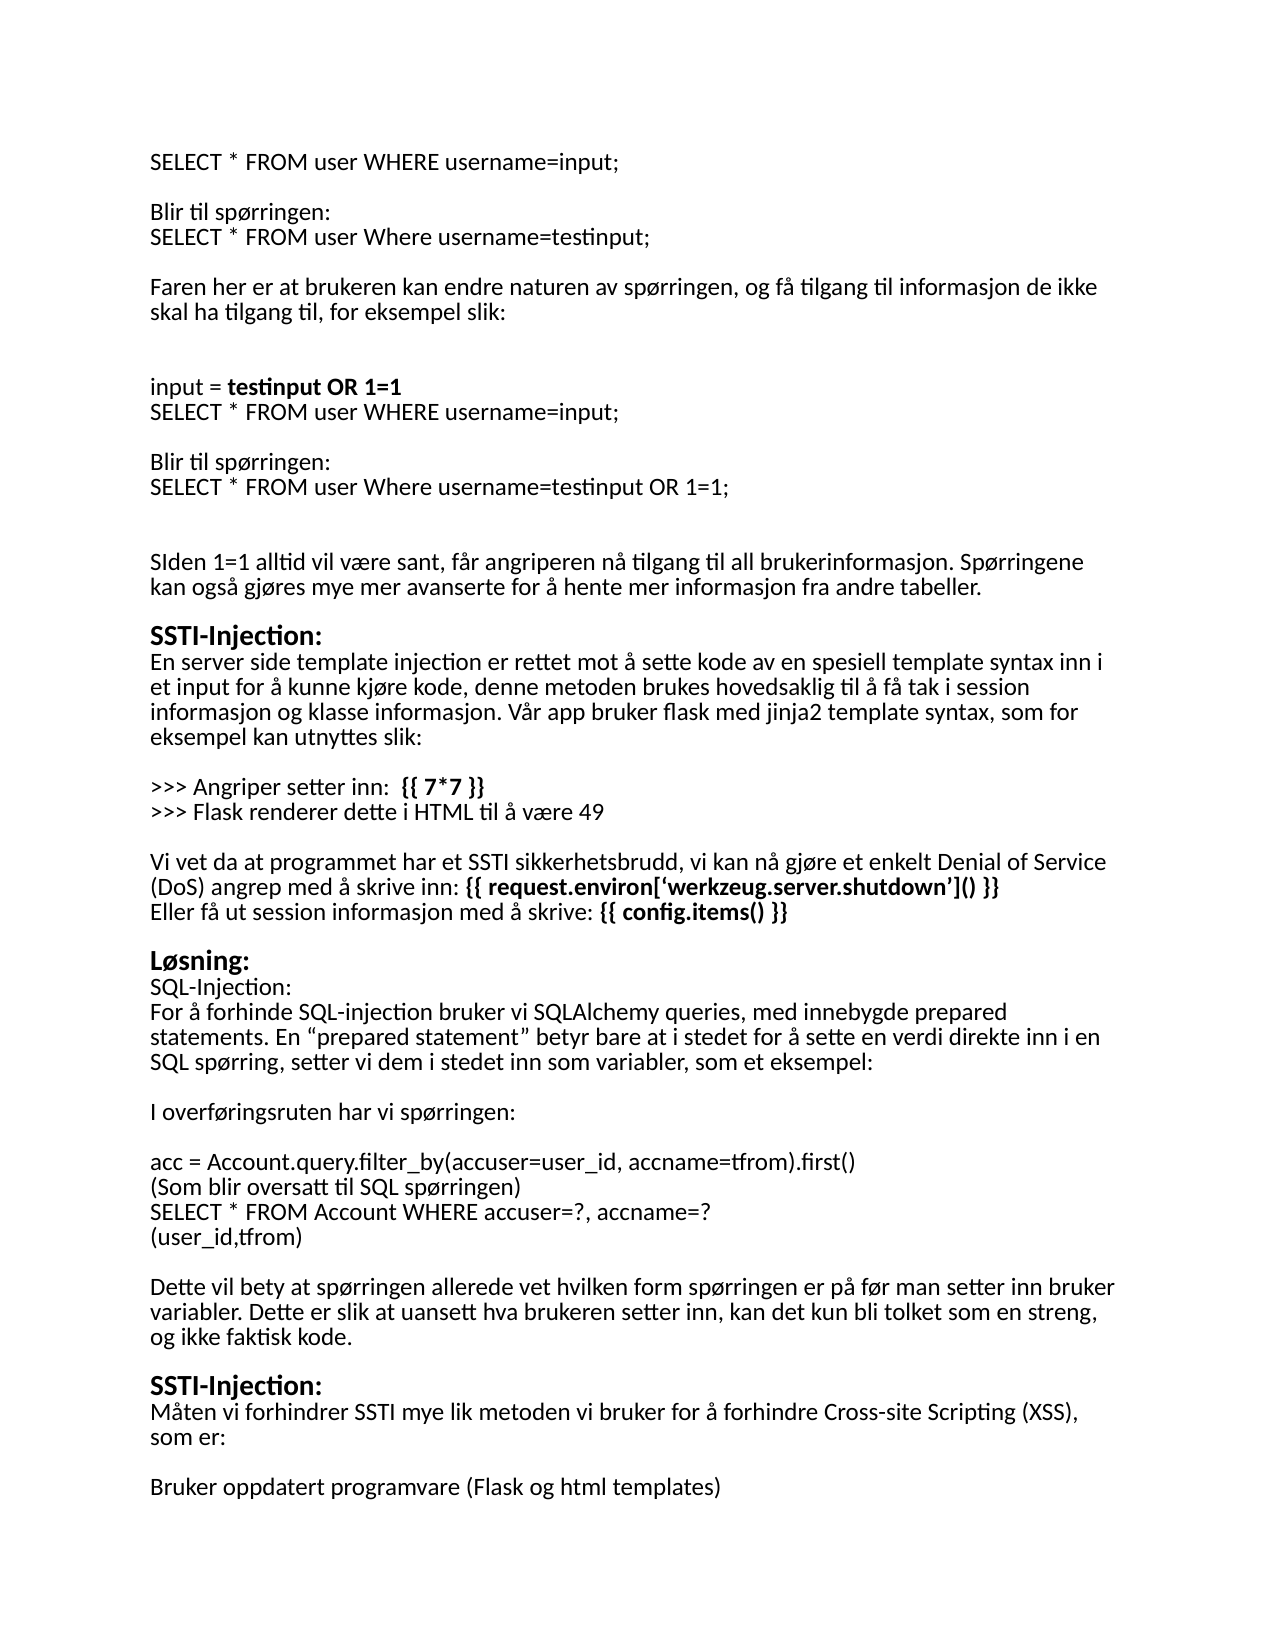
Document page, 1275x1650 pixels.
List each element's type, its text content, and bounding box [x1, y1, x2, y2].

text Bruker oppdatert programvare (Flask og html templates) [150, 1475, 1125, 1500]
text acc = Account.query.filter_by(accuser=user_id, accname=tfrom).first() [150, 1150, 1125, 1175]
text Dette vil bety at spørringen allerede vet hvilken form spørringen er på før man setter inn bruker variabler. Dette er slik at uansett hva brukeren setter inn, kan det kun bli tolket som en streng, og ikke faktisk kode. [150, 1275, 1125, 1350]
text For å forhinde SQL-injection bruker vi SQLAlchemy queries, med innebygde prepared statements. En “prepared statement” betyr bare at i stedet for å sette en verdi direkte inn i en SQL spørring, setter vi dem i stedet inn som variabler, som et eksempel: [150, 1000, 1125, 1075]
text SSTI-Injection: [150, 625, 1125, 650]
text SELECT * FROM user WHERE username=input; [150, 400, 1125, 425]
text Eller få ut session informasjon med å skrive: {{ config.items() }} [150, 900, 1125, 925]
text Måten vi forhindrer SSTI mye lik metoden vi bruker for å forhindre Cross-site Scripting (XSS), som er: [150, 1400, 1125, 1450]
text Blir til spørringen: [150, 200, 1125, 225]
text SSTI-Injection: [150, 1375, 1125, 1400]
text (user_id,tfrom) [150, 1225, 1125, 1250]
text (Som blir oversatt til SQL spørringen) [150, 1175, 1125, 1200]
text SIden 1=1 alltid vil være sant, får angriperen nå tilgang til all brukerinformasjon. Spørringene kan også gjøres mye mer avanserte for å hente mer informasjon fra andre tabeller. [150, 550, 1125, 600]
text I overføringsruten har vi spørringen: [150, 1100, 1125, 1125]
text >>> Flask renderer dette i HTML til å være 49 [150, 800, 1125, 825]
text Løsning: [150, 950, 1125, 975]
text SQL-Injection: [150, 975, 1125, 1000]
text SELECT * FROM user Where username=testinput; [150, 225, 1125, 250]
text Vi vet da at programmet har et SSTI sikkerhetsbrudd, vi kan nå gjøre et enkelt Denial of Service (DoS) angrep med å skrive inn: {{ request.environ[‘werkzeug.server.shutdown’]() }} [150, 850, 1125, 900]
text >>> Angriper setter inn: {{ 7*7 }} [150, 775, 1125, 800]
text SELECT * FROM Account WHERE accuser=?, accname=? [150, 1200, 1125, 1225]
text SELECT * FROM user WHERE username=input; [150, 150, 1125, 175]
text input = testinput OR 1=1 [150, 375, 1125, 400]
text En server side template injection er rettet mot å sette kode av en spesiell template syntax inn i et input for å kunne kjøre kode, denne metoden brukes hovedsaklig til å få tak i session informasjon og klasse informasjon. Vår app bruker flask med jinja2 template syntax, som for eksempel kan utnyttes slik: [150, 650, 1125, 750]
text Faren her er at brukeren kan endre naturen av spørringen, og få tilgang til informasjon de ikke skal ha tilgang til, for eksempel slik: [150, 275, 1125, 325]
text SELECT * FROM user Where username=testinput OR 1=1; [150, 475, 1125, 500]
text Blir til spørringen: [150, 450, 1125, 475]
